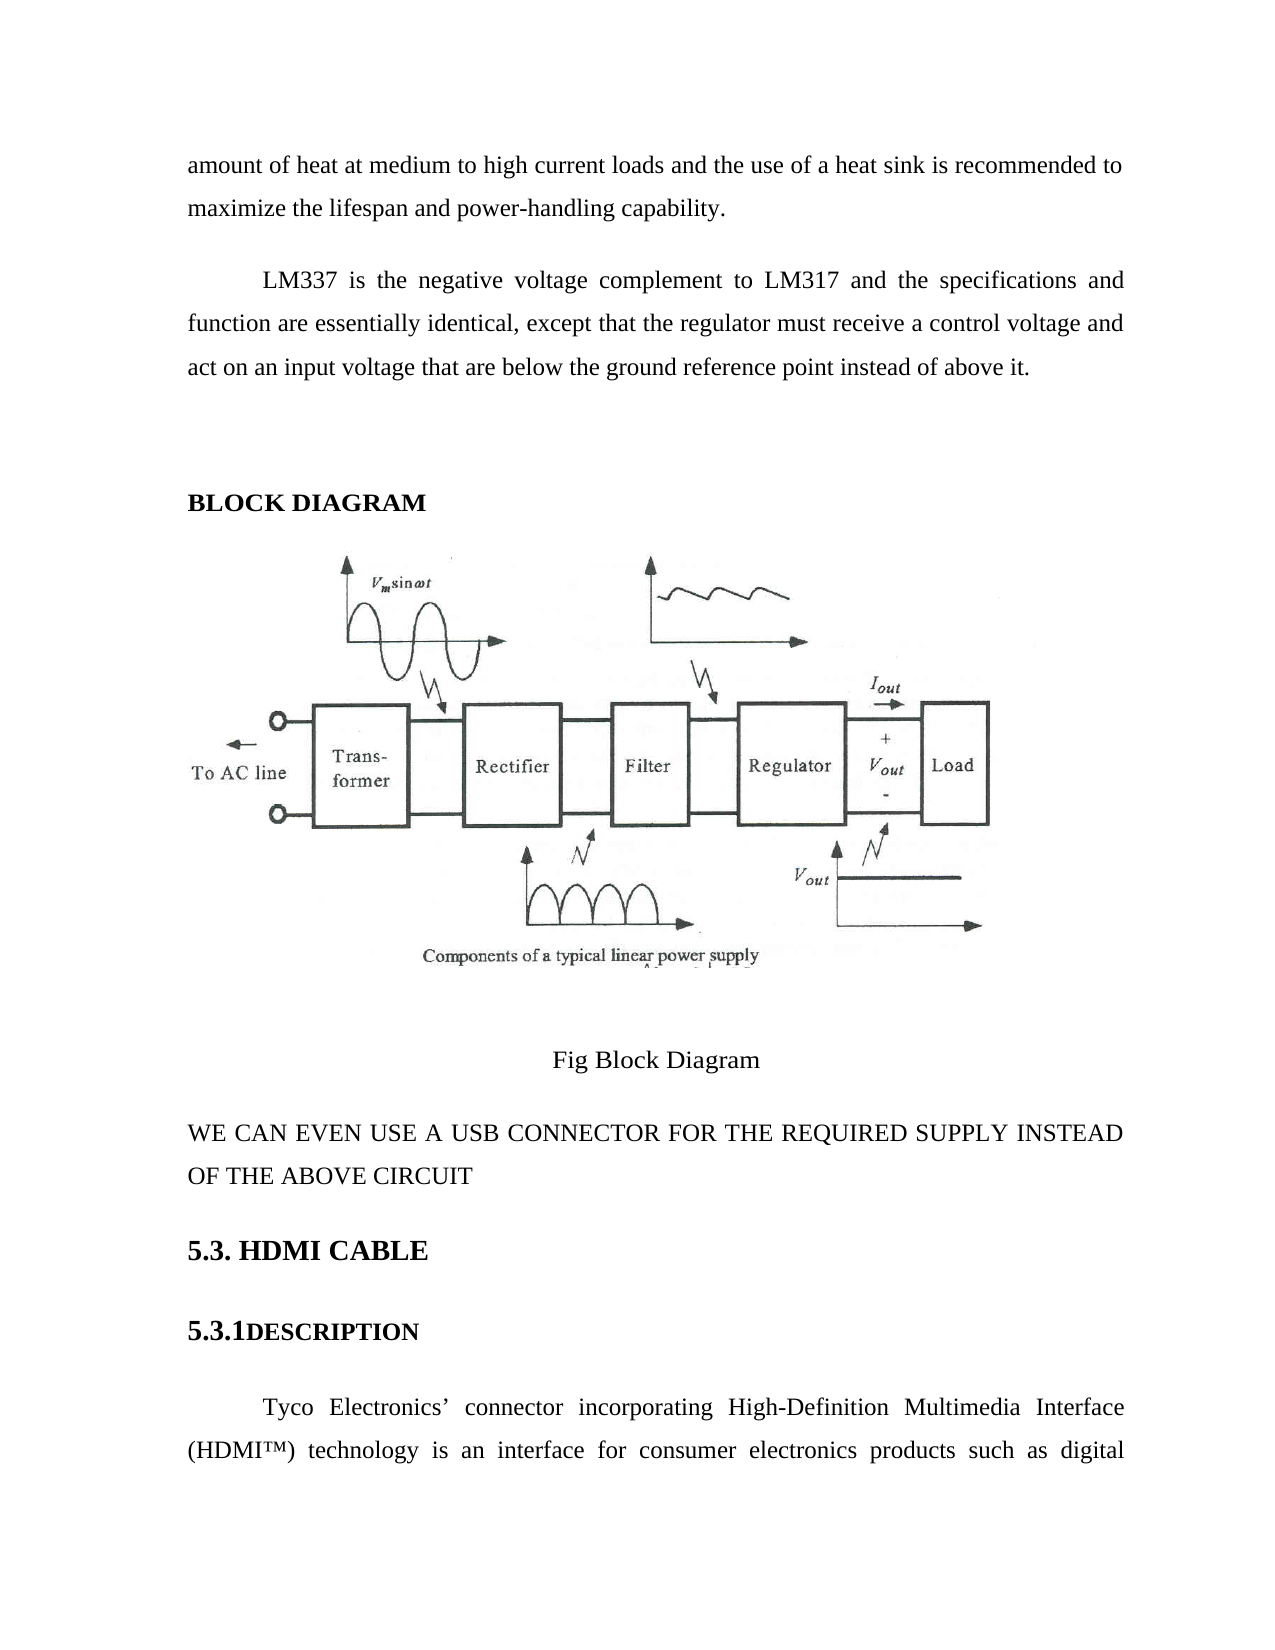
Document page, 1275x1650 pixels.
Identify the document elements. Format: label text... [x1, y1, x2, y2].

text WE CAN EVEN USE A USB CONNECTOR FOR THE REQUIRED SUPPLY INSTEAD OF THE ABOVE CIRCUIT [187, 1118, 1125, 1189]
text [187, 1392, 1125, 1464]
picture [187, 551, 1088, 968]
text 5.3.1DESCRIPTION [187, 1313, 1125, 1346]
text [187, 150, 1125, 222]
text 5.3. HDMI CABLE [187, 1233, 1125, 1267]
text Fig Block Diagram [187, 1045, 1125, 1074]
text BLOCK DIAGRAM [187, 488, 1125, 517]
text LM337 is the negative voltage complement to LM317 and the specifications and function are essentially identical, except that the regulator must receive a control voltage and act on an input voltage that are below the ground reference point instead of above it. [187, 265, 1125, 380]
